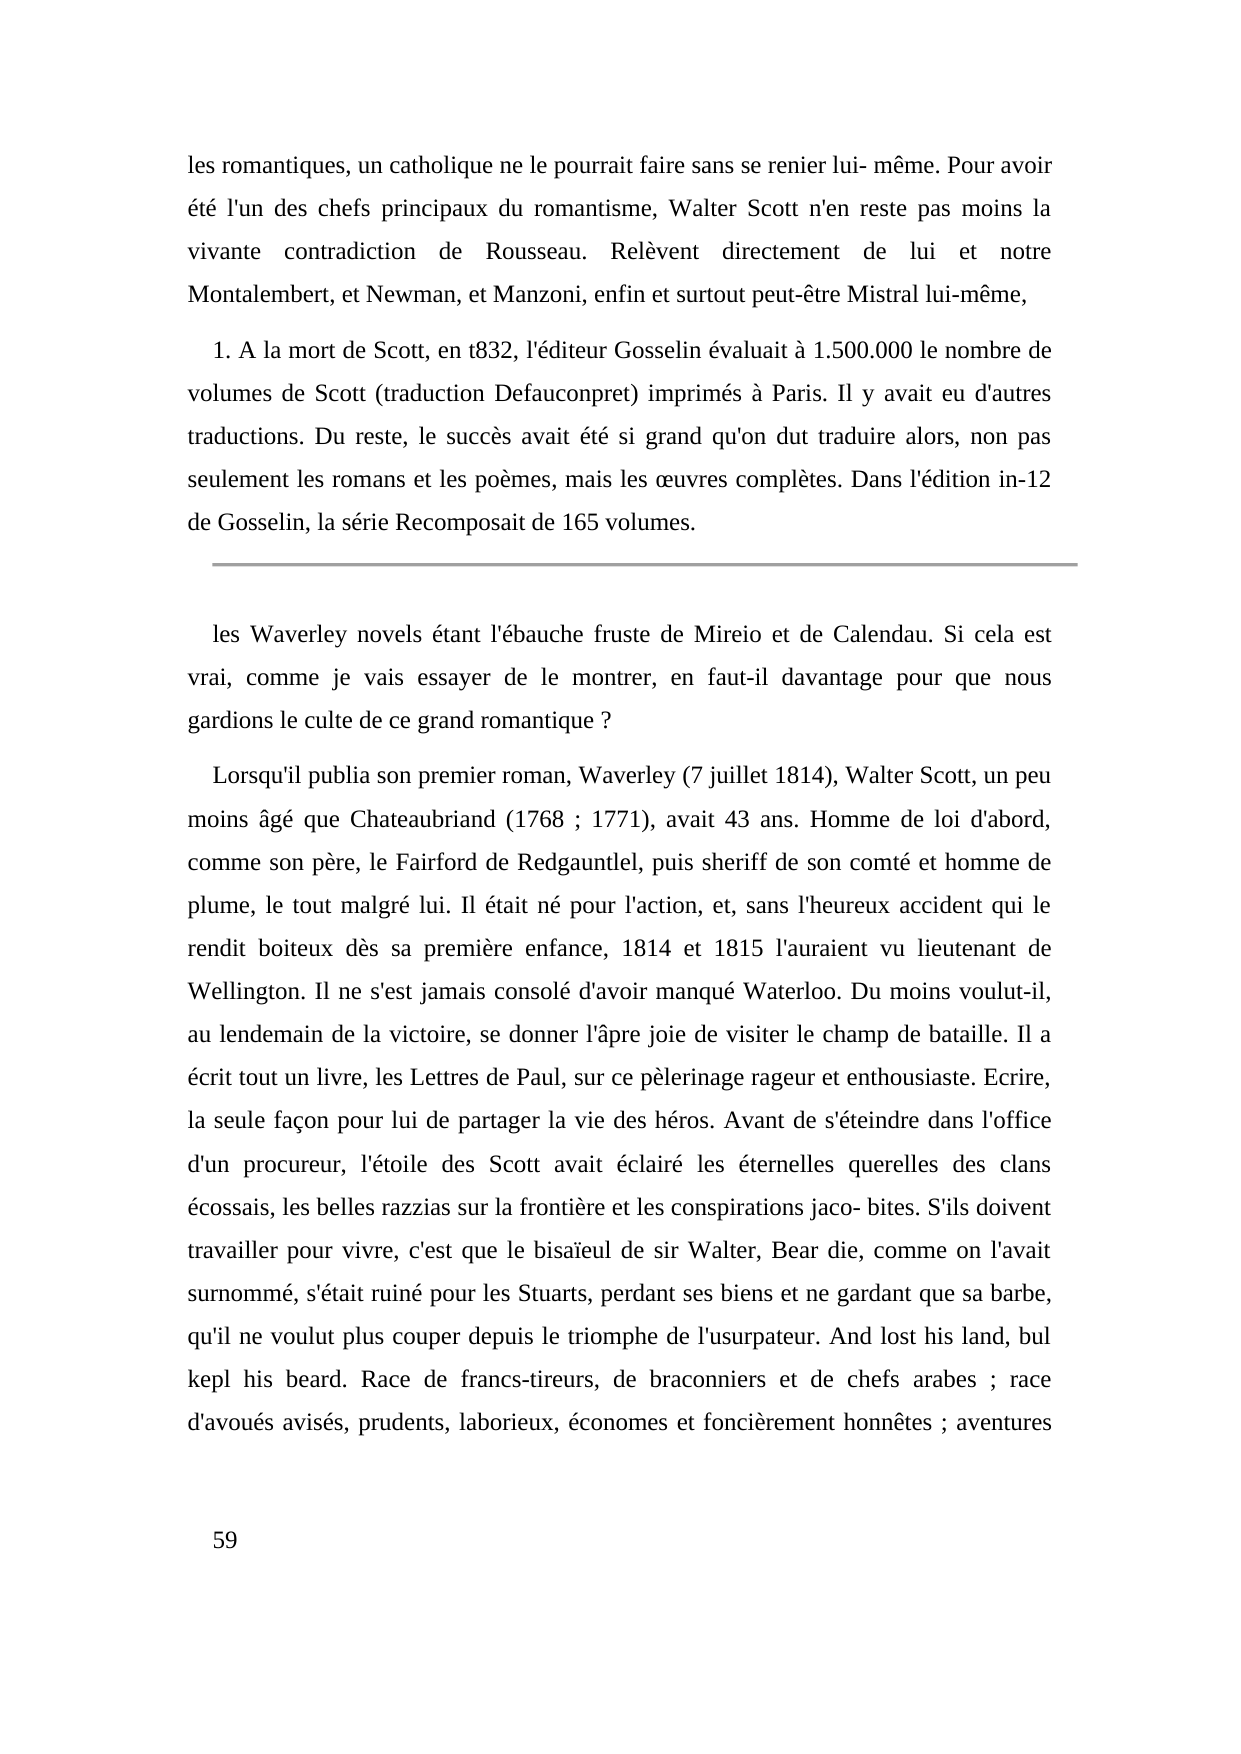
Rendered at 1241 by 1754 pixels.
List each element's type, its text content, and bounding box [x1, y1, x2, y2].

text les Waverley novels étant l'ébauche fruste de Mireio et de Calendau. Si cela est vrai, comme je vais essayer de le montrer, en faut-il davantage pour que nous gardions le culte de ce grand romantique ? [187, 619, 1053, 734]
text 1. A la mort de Scott, en t832, l'éditeur Gosselin évaluait à 1.500.000 le nombre de volumes de Scott (traduction Defauconpret) imprimés à Paris. Il y avait eu d'autres traductions. Du reste, le succès avait été si grand qu'on dut traduire alors, non pas seulement les romans et les poèmes, mais les œuvres complètes. Dans l'édition in-12 de Gosselin, la série Recomposait de 165 volumes. [187, 335, 1053, 536]
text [187, 761, 1053, 1436]
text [187, 150, 1053, 308]
